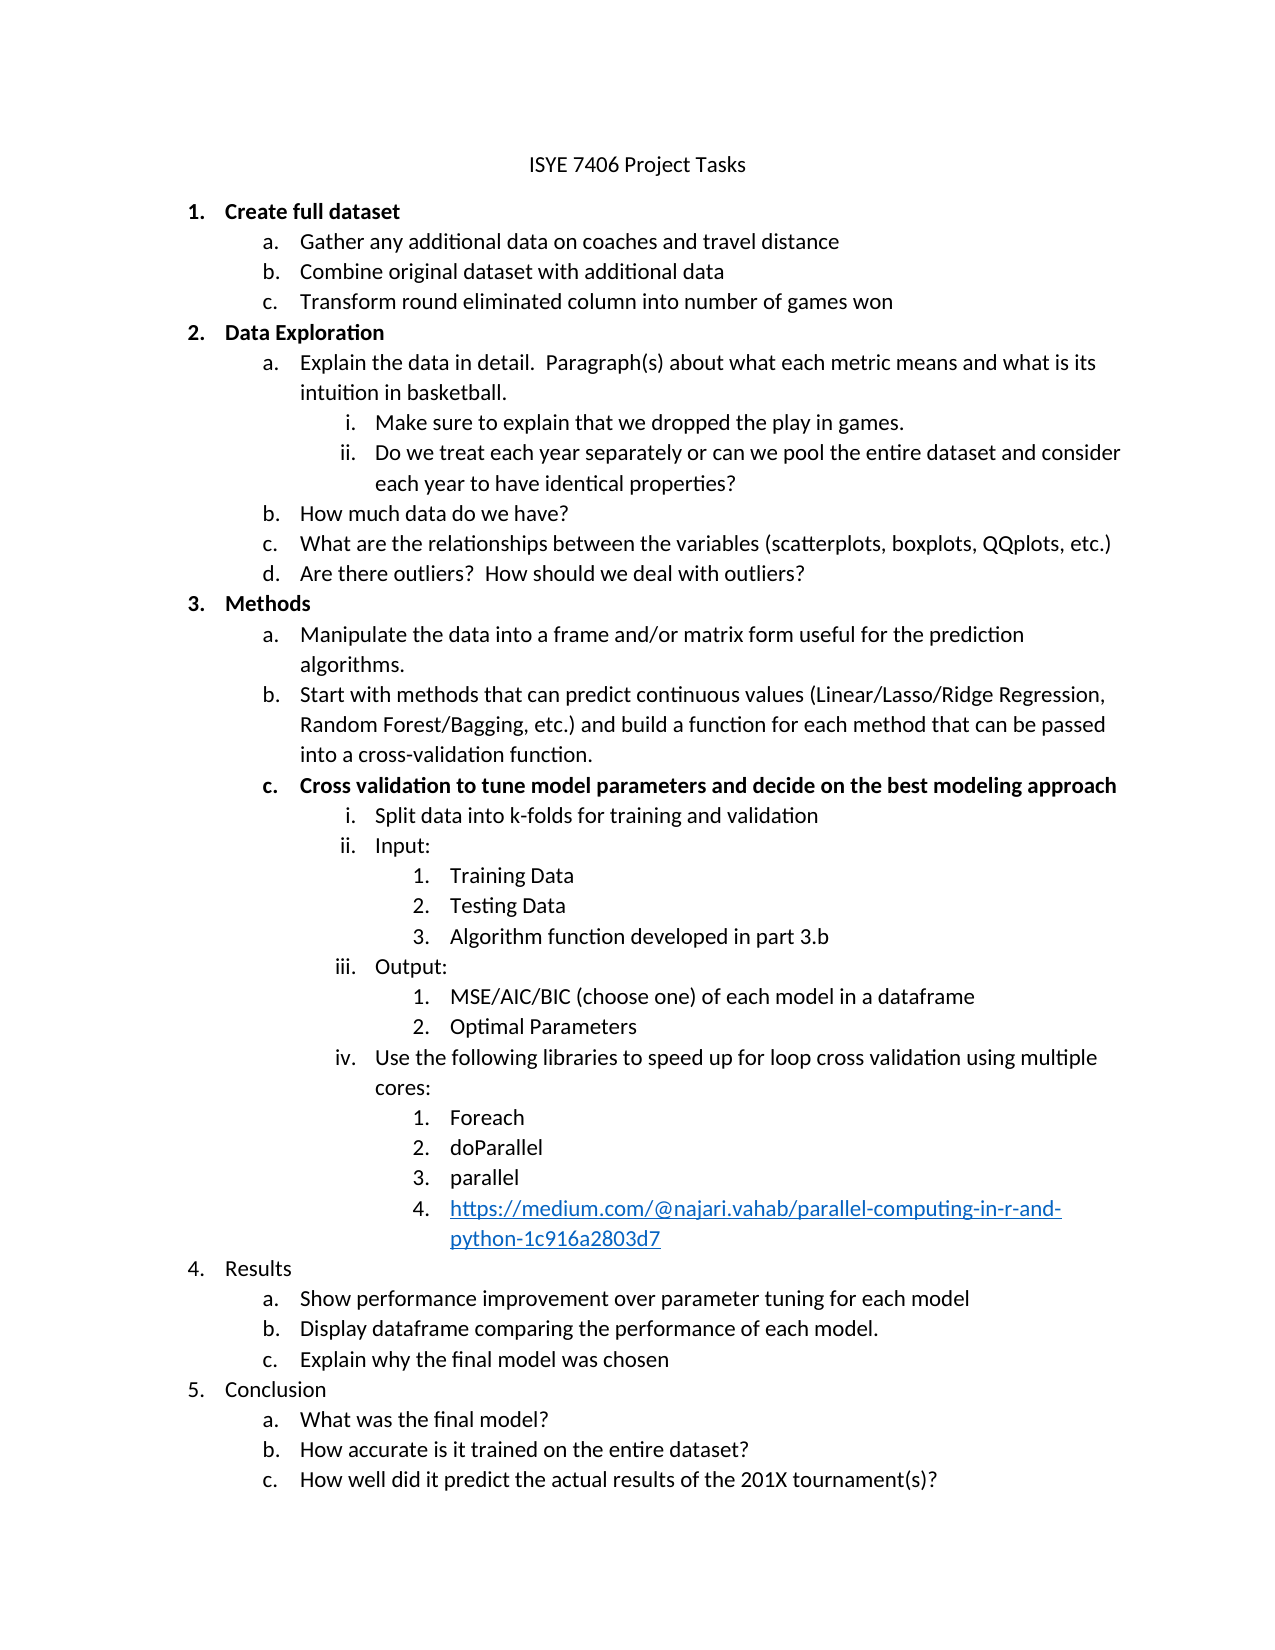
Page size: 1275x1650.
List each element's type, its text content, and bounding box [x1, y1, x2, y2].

list Explain the data in detail. Paragraph(s) about what each metric means and what is its intuition in basketball. [262, 348, 1125, 406]
list Training Data [412, 861, 1125, 889]
list Conclusion [187, 1375, 1125, 1403]
list Explain why the final model was chosen [262, 1345, 1125, 1373]
list Input: [356, 831, 1125, 859]
list Transform round eliminated column into number of games won [262, 287, 1125, 316]
list Make sure to explain that we dropped the play in games. [356, 408, 1125, 436]
list MSE/AIC/BIC (choose one) of each model in a dataframe [412, 982, 1125, 1010]
list Methods [187, 589, 1125, 618]
list Optimal Parameters [412, 1012, 1125, 1041]
list Do we treat each year separately or can we pool the entire dataset and consider each year to have identical properties? [356, 438, 1125, 497]
list How accurate is it trained on the entire dataset? [262, 1435, 1125, 1463]
list Manipulate the data into a frame and/or matrix form useful for the prediction algorithms. [262, 620, 1125, 678]
list doParallel [412, 1133, 1125, 1161]
list What are the relationships between the variables (scatterplots, boxplots, QQplots, etc.) [262, 529, 1125, 557]
list Gather any additional data on coaches and travel distance [262, 227, 1125, 255]
list What was the final model? [262, 1405, 1125, 1433]
list Are there outliers? How should we deal with outliers? [262, 559, 1125, 587]
list Output: [356, 952, 1125, 980]
list Start with methods that can predict continuous values (Linear/Lasso/Ridge Regression, Random Forest/Bagging, etc.) and build a function for each method that can be passed into a cross-validation function. [262, 680, 1125, 769]
list How well did it predict the actual results of the 201X tournament(s)? [262, 1466, 1125, 1494]
list https://medium.com/@najari.vahab/parallel-computing-in-r-and-python-1c916a2803d7 [412, 1194, 1125, 1252]
list Foreach [412, 1103, 1125, 1131]
list Testing Data [412, 892, 1125, 920]
list Data Exploration [187, 318, 1125, 346]
list parallel [412, 1163, 1125, 1192]
list Create full dataset [187, 197, 1125, 225]
list Display dataframe comparing the performance of each model. [262, 1314, 1125, 1343]
list How much data do we have? [262, 499, 1125, 527]
list Use the following libraries to speed up for loop cross validation using multiple cores: [356, 1043, 1125, 1101]
list Show performance improvement over parameter tuning for each model [262, 1284, 1125, 1312]
list Combine original dataset with additional data [262, 257, 1125, 285]
text ISYE 7406 Project Tasks [150, 150, 1125, 178]
list Results [187, 1254, 1125, 1282]
list Split data into k-folds for training and validation [356, 801, 1125, 829]
list Algorithm function developed in part 3.b [412, 922, 1125, 950]
list Cross validation to tune model parameters and decide on the best modeling approach [262, 771, 1125, 799]
